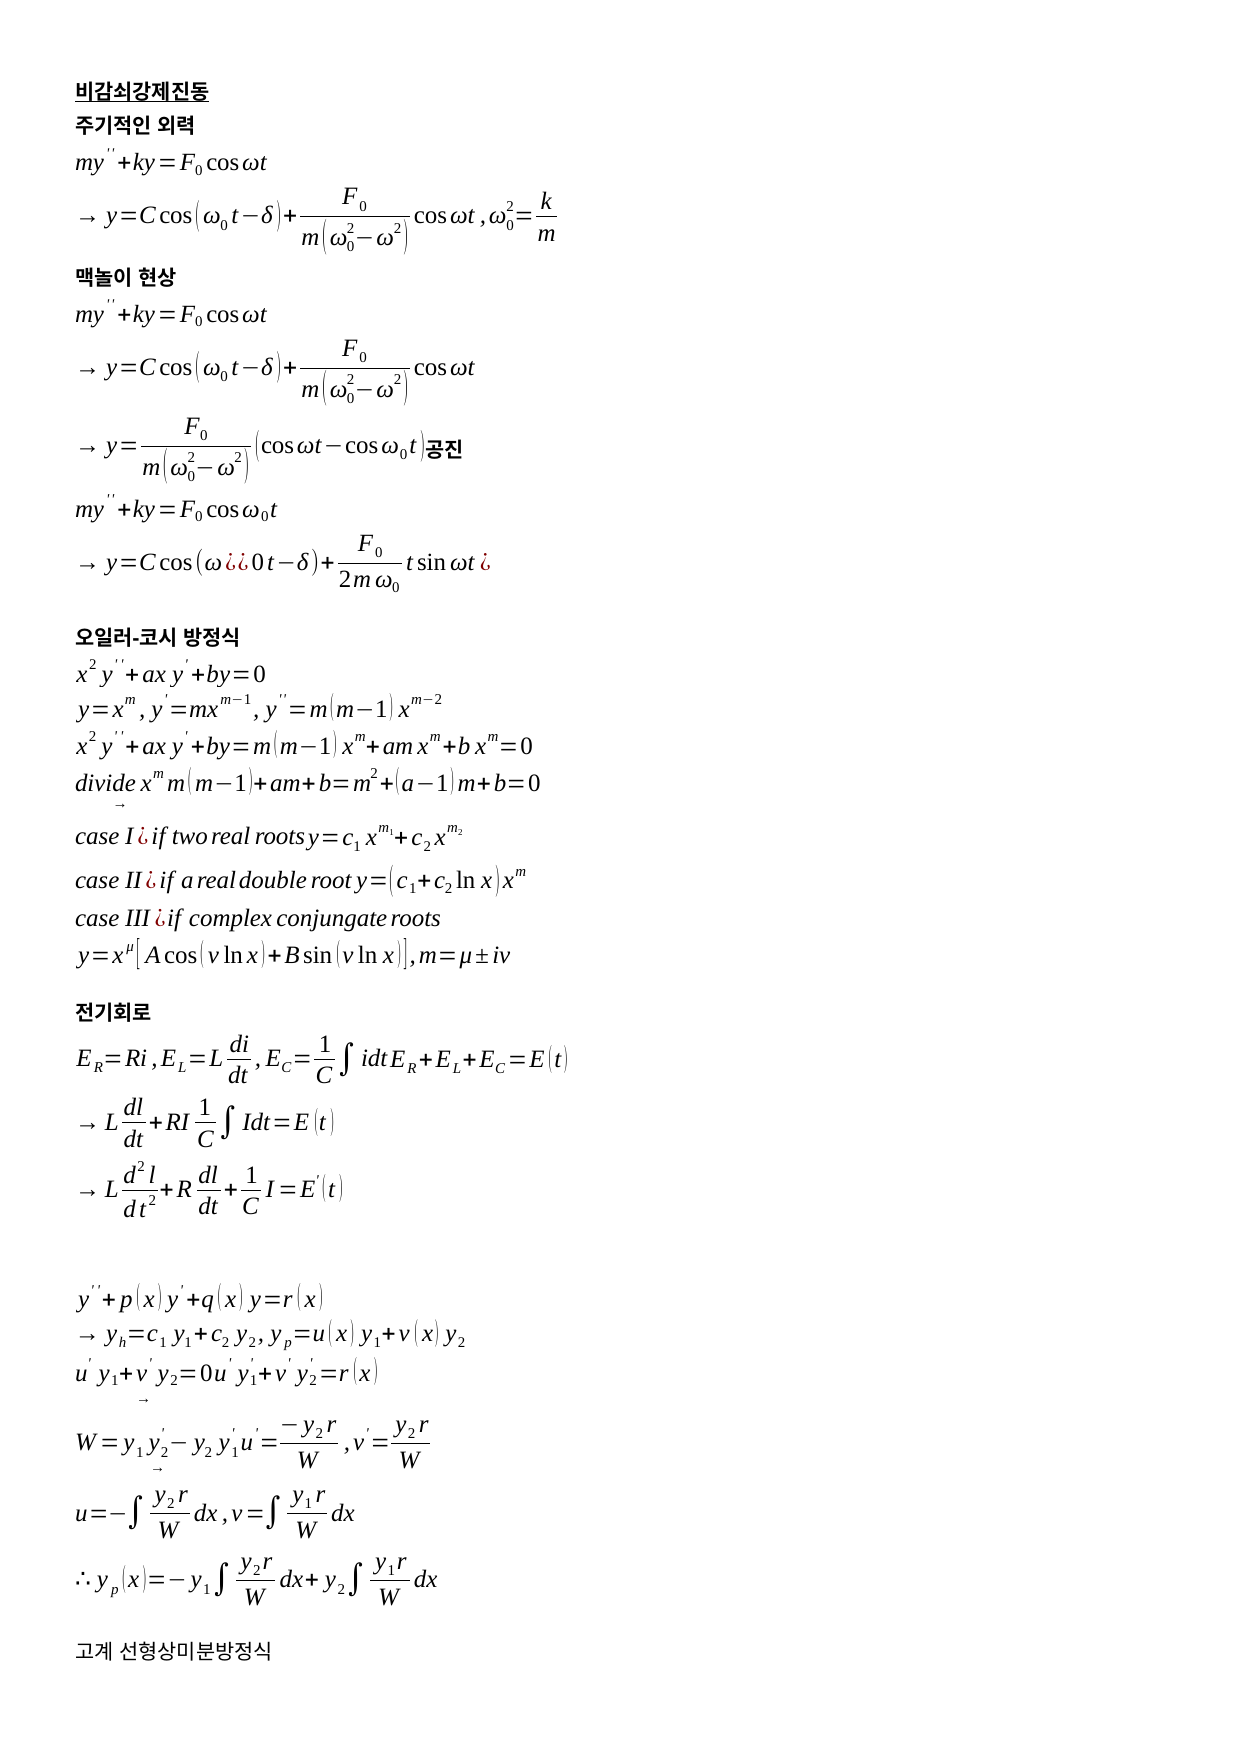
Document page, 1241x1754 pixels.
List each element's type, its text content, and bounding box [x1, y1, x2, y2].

text 고계 선형상미분방정식 [75, 1635, 598, 1665]
text 비감쇠강제진동 주기적인 외력 맥놀이 현상 공진 [75, 75, 598, 596]
text 전기회로 [75, 996, 598, 1223]
text 오일러-코시 방정식 [75, 621, 598, 971]
text ′ fh𝑒 e root매개변수 변환법 [75, 1248, 598, 1610]
